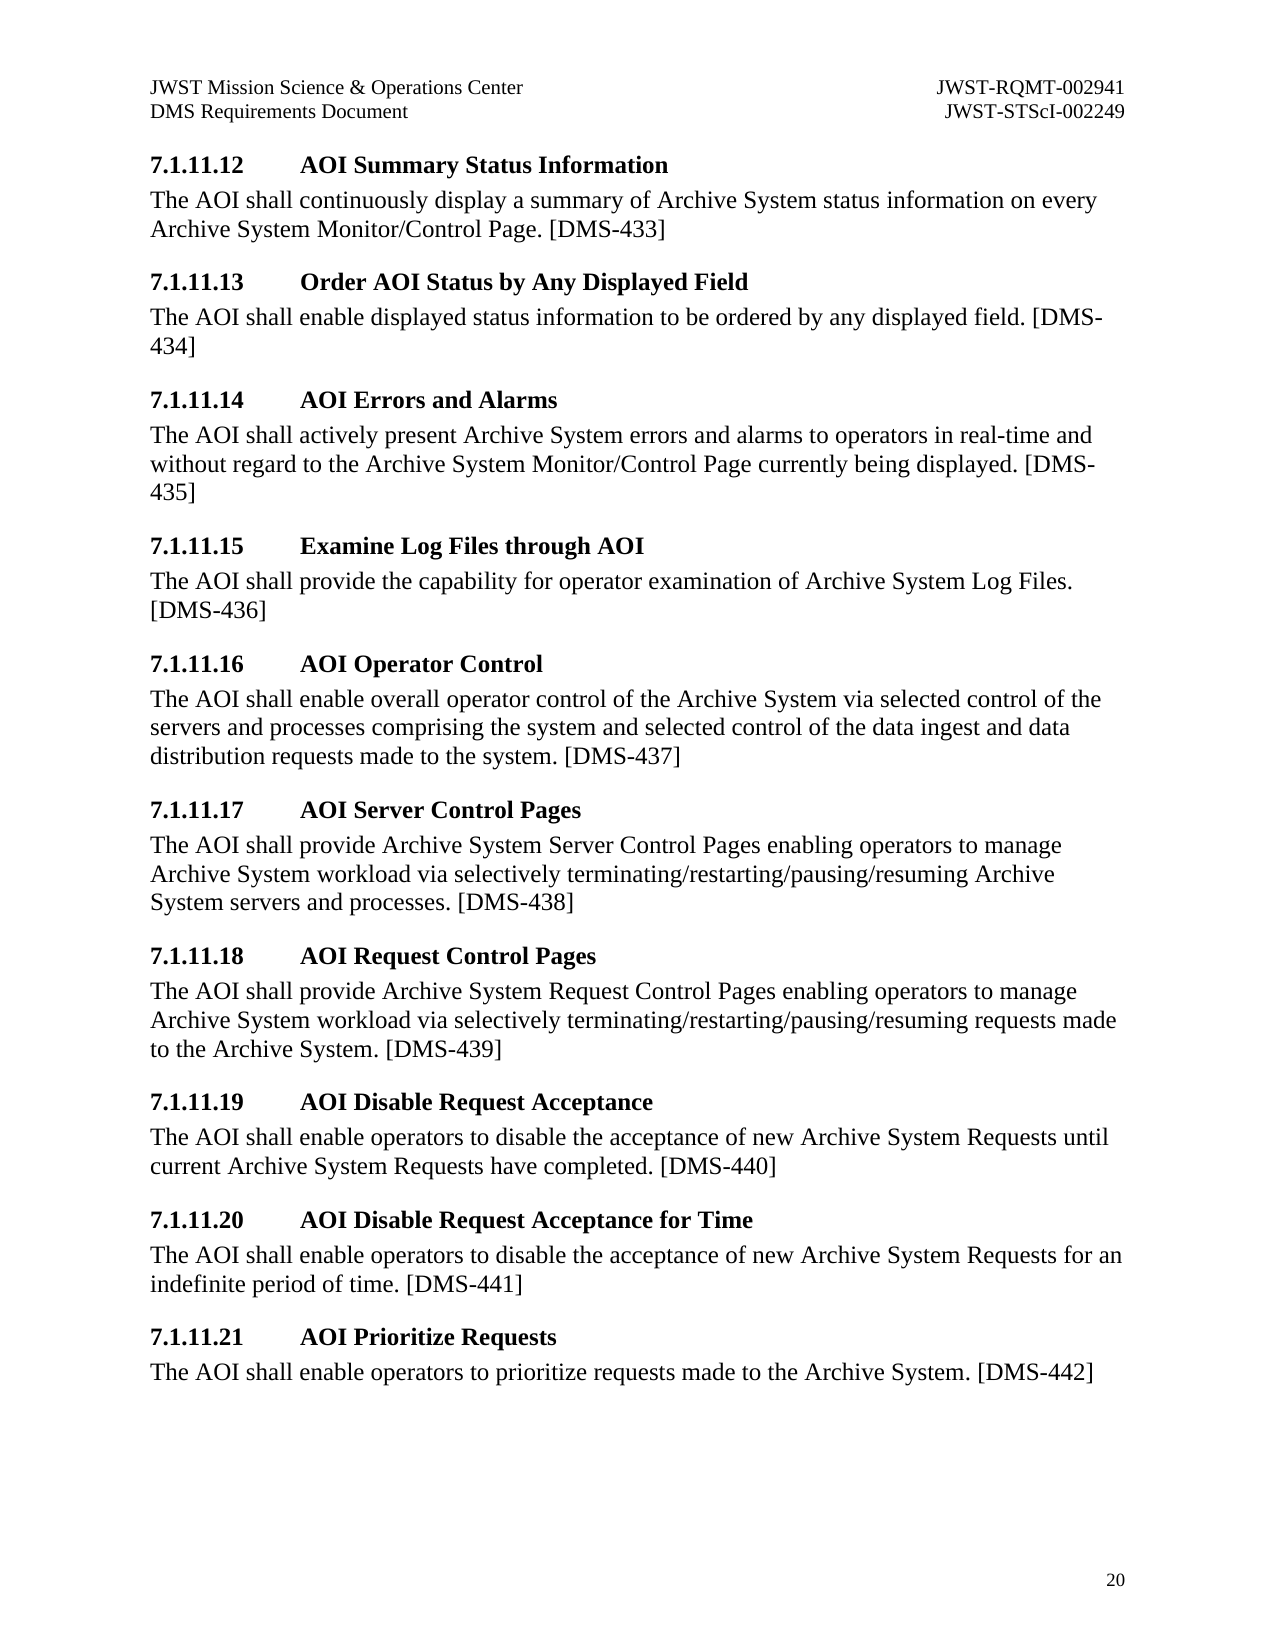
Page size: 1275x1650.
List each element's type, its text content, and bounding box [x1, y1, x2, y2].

text The AOI shall enable operators to disable the acceptance of new Archive System Requests for an indefinite period of time. [DMS-441] [150, 1240, 1125, 1297]
subtitle AOI Operator Control [150, 649, 1125, 677]
subtitle AOI Errors and Alarms [150, 385, 1125, 414]
subtitle AOI Request Control Pages [150, 941, 1125, 970]
subtitle AOI Summary Status Information [150, 150, 1125, 179]
text The AOI shall provide the capability for operator examination of Archive System Log Files. [DMS-436] [150, 566, 1125, 624]
subtitle AOI Disable Request Acceptance for Time [150, 1205, 1125, 1234]
subtitle Order AOI Status by Any Displayed Field [150, 267, 1125, 296]
text The AOI shall enable displayed status information to be ordered by any displayed field. [DMS-434] [150, 302, 1125, 360]
text The AOI shall provide Archive System Server Control Pages enabling operators to manage Archive System workload via selectively terminating/restarting/pausing/resuming Archive System servers and processes. [DMS-438] [150, 830, 1125, 916]
text The AOI shall continuously display a summary of Archive System status information on every Archive System Monitor/Control Page. [DMS-433] [150, 185, 1125, 242]
text The AOI shall actively present Archive System errors and alarms to operators in real-time and without regard to the Archive System Monitor/Control Page currently being displayed. [DMS-435] [150, 420, 1125, 506]
text The AOI shall enable overall operator control of the Archive System via selected control of the servers and processes comprising the system and selected control of the data ingest and data distribution requests made to the system. [DMS-437] [150, 684, 1125, 770]
text The AOI shall enable operators to disable the acceptance of new Archive System Requests until current Archive System Requests have completed. [DMS-440] [150, 1122, 1125, 1180]
subtitle AOI Disable Request Acceptance [150, 1087, 1125, 1116]
text The AOI shall provide Archive System Request Control Pages enabling operators to manage Archive System workload via selectively terminating/restarting/pausing/resuming requests made to the Archive System. [DMS-439] [150, 976, 1125, 1062]
subtitle Examine Log Files through AOI [150, 531, 1125, 560]
subtitle AOI Prioritize Requests [150, 1322, 1125, 1351]
text The AOI shall enable operators to prioritize requests made to the Archive System. [DMS-442] [150, 1357, 1125, 1386]
subtitle AOI Server Control Pages [150, 795, 1125, 824]
